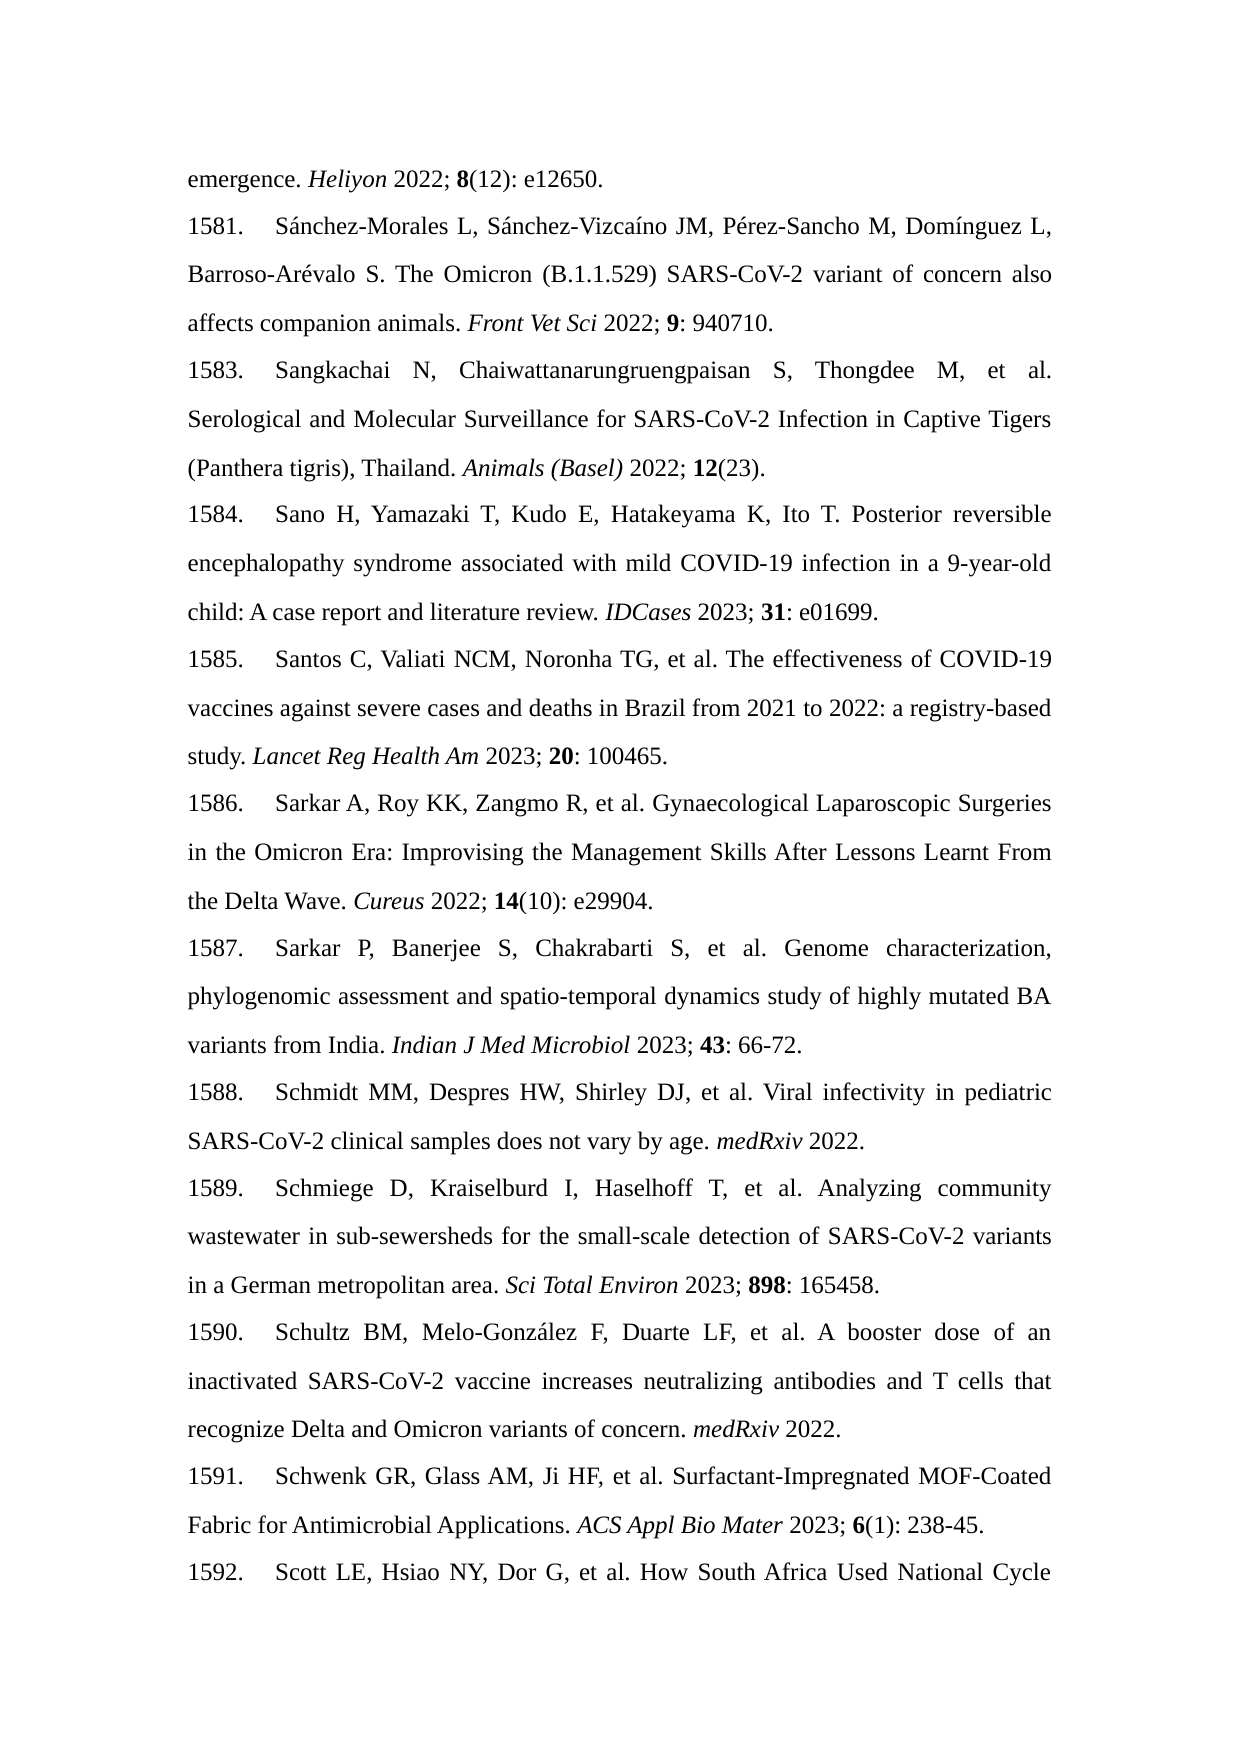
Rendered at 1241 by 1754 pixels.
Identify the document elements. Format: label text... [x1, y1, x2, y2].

text 1586. Sarkar A, Roy KK, Zangmo R, et al. Gynaecological Laparoscopic Surgeries in the Omicron Era: Improvising the Management Skills After Lessons Learnt From the Delta Wave. Cureus 2022; 14(10): e29904. [187, 786, 1053, 916]
text 1584. Sano H, Yamazaki T, Kudo E, Hatakeyama K, Ito T. Posterior reversible encephalopathy syndrome associated with mild COVID-19 infection in a 9-year-old child: A case report and literature review. IDCases 2023; 31: e01699. [187, 498, 1053, 628]
text 1589. Schmiege D, Kraiselburd I, Haselhoff T, et al. Analyzing community wastewater in sub-sewersheds for the small-scale detection of SARS-CoV-2 variants in a German metropolitan area. Sci Total Environ 2023; 898: 165458. [187, 1171, 1053, 1301]
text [187, 162, 1053, 194]
text 1587. Sarkar P, Banerjee S, Chakrabarti S, et al. Genome characterization, phylogenomic assessment and spatio-temporal dynamics study of highly mutated BA variants from India. Indian J Med Microbiol 2023; 43: 66-72. [187, 931, 1053, 1061]
text 1585. Santos C, Valiati NCM, Noronha TG, et al. The effectiveness of COVID-19 vaccines against severe cases and deaths in Brazil from 2021 to 2022: a registry-based study. Lancet Reg Health Am 2023; 20: 100465. [187, 642, 1053, 772]
text 1588. Schmidt MM, Despres HW, Shirley DJ, et al. Viral infectivity in pediatric SARS-CoV-2 clinical samples does not vary by age. medRxiv 2022. [187, 1075, 1053, 1156]
text 1581. Sánchez-Morales L, Sánchez-Vizcaíno JM, Pérez-Sancho M, Domínguez L, Barroso-Arévalo S. The Omicron (B.1.1.529) SARS-CoV-2 variant of concern also affects companion animals. Front Vet Sci 2022; 9: 940710. [187, 209, 1053, 339]
text 1583. Sangkachai N, Chaiwattanarungruengpaisan S, Thongdee M, et al. Serological and Molecular Surveillance for SARS-CoV-2 Infection in Captive Tigers (Panthera tigris), Thailand. Animals (Basel) 2022; 12(23). [187, 353, 1053, 483]
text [187, 1555, 1053, 1588]
text 1590. Schultz BM, Melo-González F, Duarte LF, et al. A booster dose of an inactivated SARS-CoV-2 vaccine increases neutralizing antibodies and T cells that recognize Delta and Omicron variants of concern. medRxiv 2022. [187, 1315, 1053, 1445]
text 1591. Schwenk GR, Glass AM, Ji HF, et al. Surfactant-Impregnated MOF-Coated Fabric for Antimicrobial Applications. ACS Appl Bio Mater 2023; 6(1): 238-45. [187, 1459, 1053, 1541]
